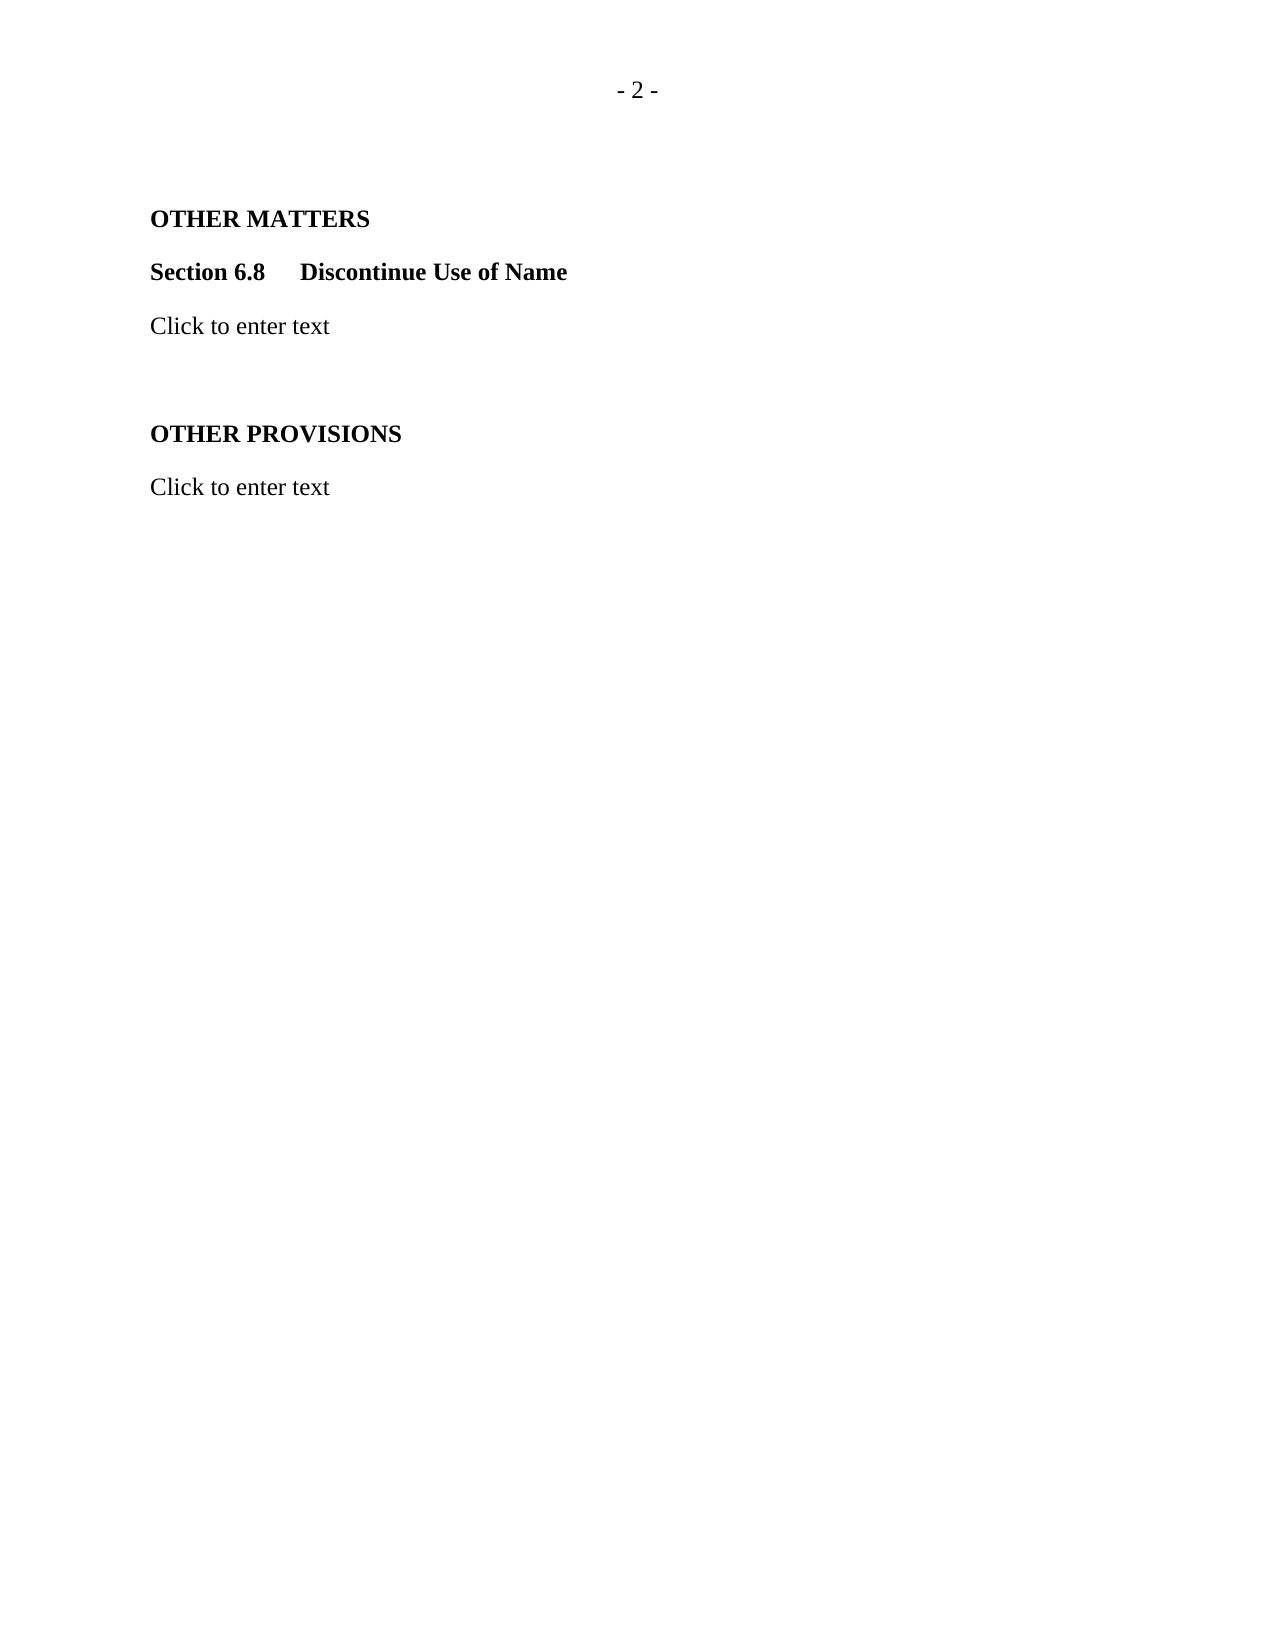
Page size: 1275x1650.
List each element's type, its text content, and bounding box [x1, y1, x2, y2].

text OTHER MATTERS [150, 204, 1125, 232]
text Section 6.8 Discontinue Use of Name [150, 257, 1125, 286]
text OTHER PROVISIONS [150, 419, 1125, 447]
